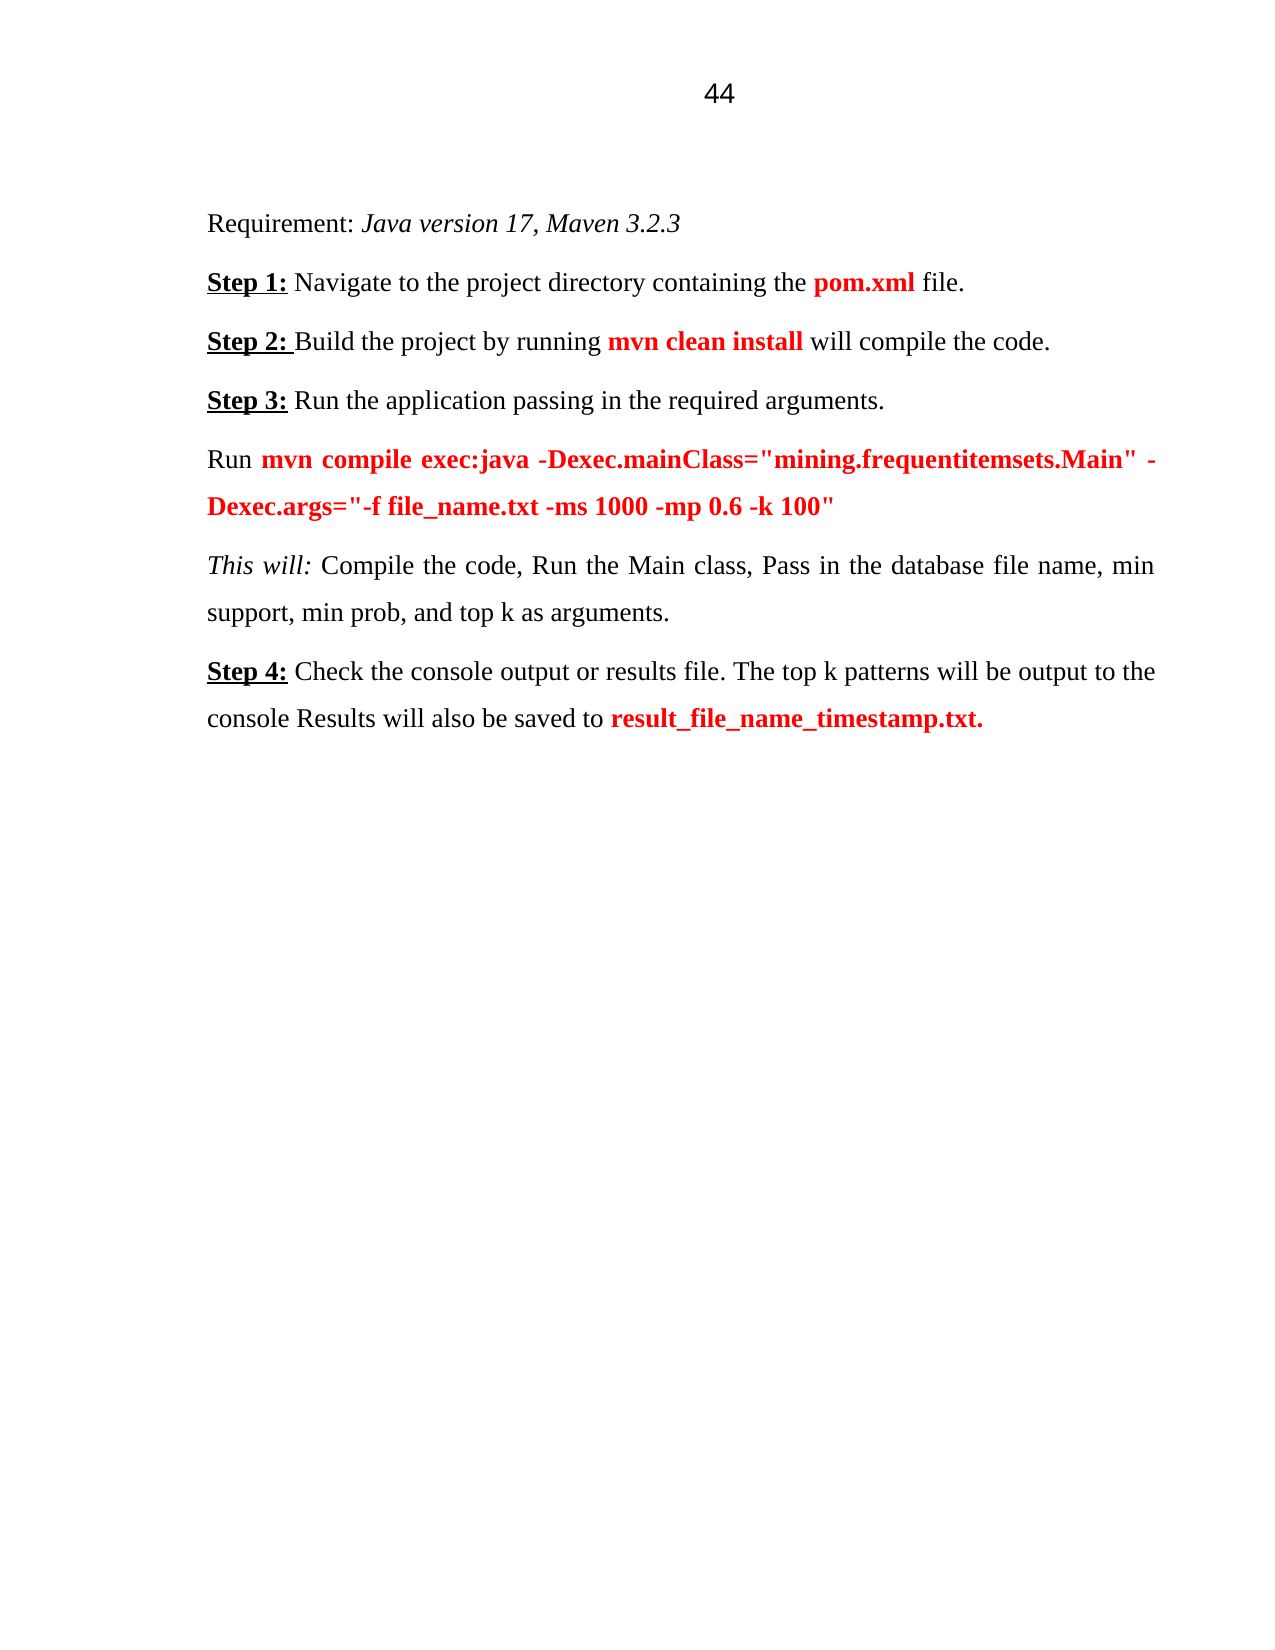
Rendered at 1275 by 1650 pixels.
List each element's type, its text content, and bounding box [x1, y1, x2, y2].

text Requirement: Java version 17, Maven 3.2.3 [207, 207, 1157, 238]
text Step 1: Navigate to the project directory containing the pom.xml file. [207, 266, 1157, 297]
text Step 4: Check the console output or results file. The top k patterns will be output to the console Results will also be saved to result_file_name_timestamp.txt. [207, 655, 1157, 733]
text This will: Compile the code, Run the Main class, Pass in the database file name, min support, min prob, and top k as arguments. [207, 549, 1157, 627]
text Run mvn compile exec:java -Dexec.mainClass="mining.frequentitemsets.Main" -Dexec.args="-f file_name.txt -ms 1000 -mp 0.6 -k 100" [207, 443, 1157, 521]
text Step 2: Build the project by running mvn clean install will compile the code. [207, 325, 1157, 356]
text Step 3: Run the application passing in the required arguments. [207, 384, 1157, 415]
